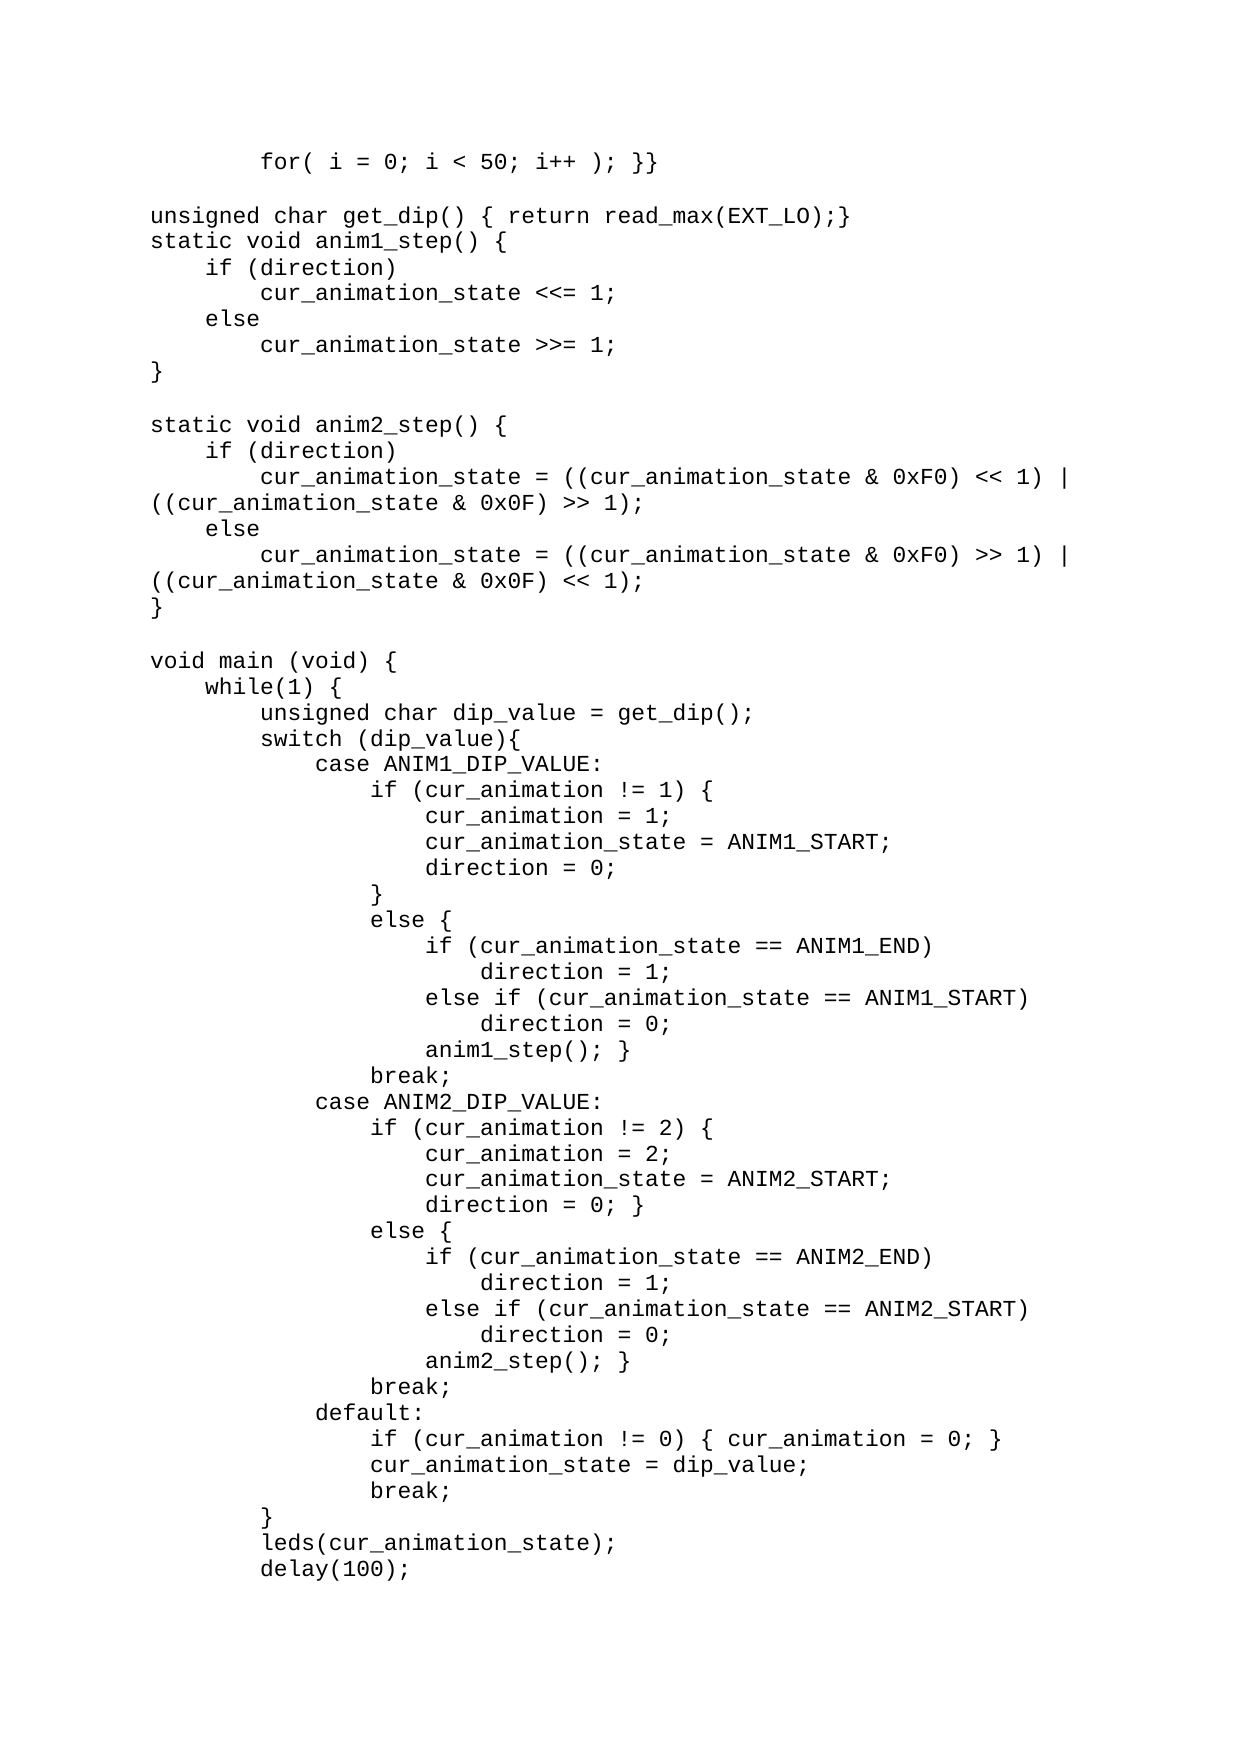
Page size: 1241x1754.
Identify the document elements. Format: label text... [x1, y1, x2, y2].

text case ANIM2_DIP_VALUE: [150, 1090, 1090, 1116]
text } [150, 1505, 1090, 1531]
text anim2_step(); } [150, 1349, 1090, 1375]
text direction = 0; [150, 1012, 1090, 1038]
text direction = 1; [150, 1272, 1090, 1297]
text if (cur_animation != 1) { [150, 779, 1090, 805]
text cur_animation_state = ((cur_animation_state & 0xF0) >> 1) | ((cur_animation_state & 0x0F) << 1); [150, 543, 1090, 595]
text delay(100); [150, 1557, 1090, 1583]
text case ANIM1_DIP_VALUE: [150, 753, 1090, 779]
text break; [150, 1479, 1090, 1505]
text break; [150, 1064, 1090, 1090]
text direction = 0; [150, 1323, 1090, 1349]
text else [150, 308, 1090, 334]
text cur_animation_state = ((cur_animation_state & 0xF0) << 1) | ((cur_animation_state & 0x0F) >> 1); [150, 465, 1090, 517]
text else if (cur_animation_state == ANIM2_START) [150, 1297, 1090, 1323]
text static void anim2_step() { [150, 413, 1090, 439]
text leds(cur_animation_state); [150, 1531, 1090, 1557]
text direction = 1; [150, 960, 1090, 986]
text } [150, 882, 1090, 908]
text if (cur_animation != 2) { [150, 1116, 1090, 1142]
text else if (cur_animation_state == ANIM1_START) [150, 986, 1090, 1012]
text else [150, 517, 1090, 543]
text unsigned char dip_value = get_dip(); [150, 701, 1090, 727]
text direction = 0; [150, 857, 1090, 882]
text if (direction) [150, 256, 1090, 282]
text break; [150, 1375, 1090, 1401]
text void main (void) { [150, 649, 1090, 675]
text cur_animation = 1; [150, 805, 1090, 831]
text else { [150, 1220, 1090, 1246]
text cur_animation_state <<= 1; [150, 282, 1090, 308]
text direction = 0; } [150, 1194, 1090, 1220]
text if (cur_animation_state == ANIM2_END) [150, 1246, 1090, 1272]
text static void anim1_step() { [150, 230, 1090, 256]
text unsigned char get_dip() { return read_max(EXT_LO);} [150, 204, 1090, 230]
text default: [150, 1401, 1090, 1427]
text else { [150, 908, 1090, 934]
text anim1_step(); } [150, 1038, 1090, 1064]
text for( i = 0; i < 50; i++ ); }} [150, 150, 1090, 176]
text cur_animation = 2; [150, 1142, 1090, 1168]
text if (cur_animation != 0) { cur_animation = 0; } [150, 1427, 1090, 1453]
text if (cur_animation_state == ANIM1_END) [150, 934, 1090, 960]
text if (direction) [150, 439, 1090, 465]
text while(1) { [150, 675, 1090, 701]
text cur_animation_state = ANIM2_START; [150, 1168, 1090, 1194]
text cur_animation_state >>= 1; [150, 334, 1090, 359]
text } [150, 595, 1090, 621]
text } [150, 359, 1090, 386]
text cur_animation_state = ANIM1_START; [150, 831, 1090, 857]
text switch (dip_value){ [150, 727, 1090, 753]
text cur_animation_state = dip_value; [150, 1453, 1090, 1479]
